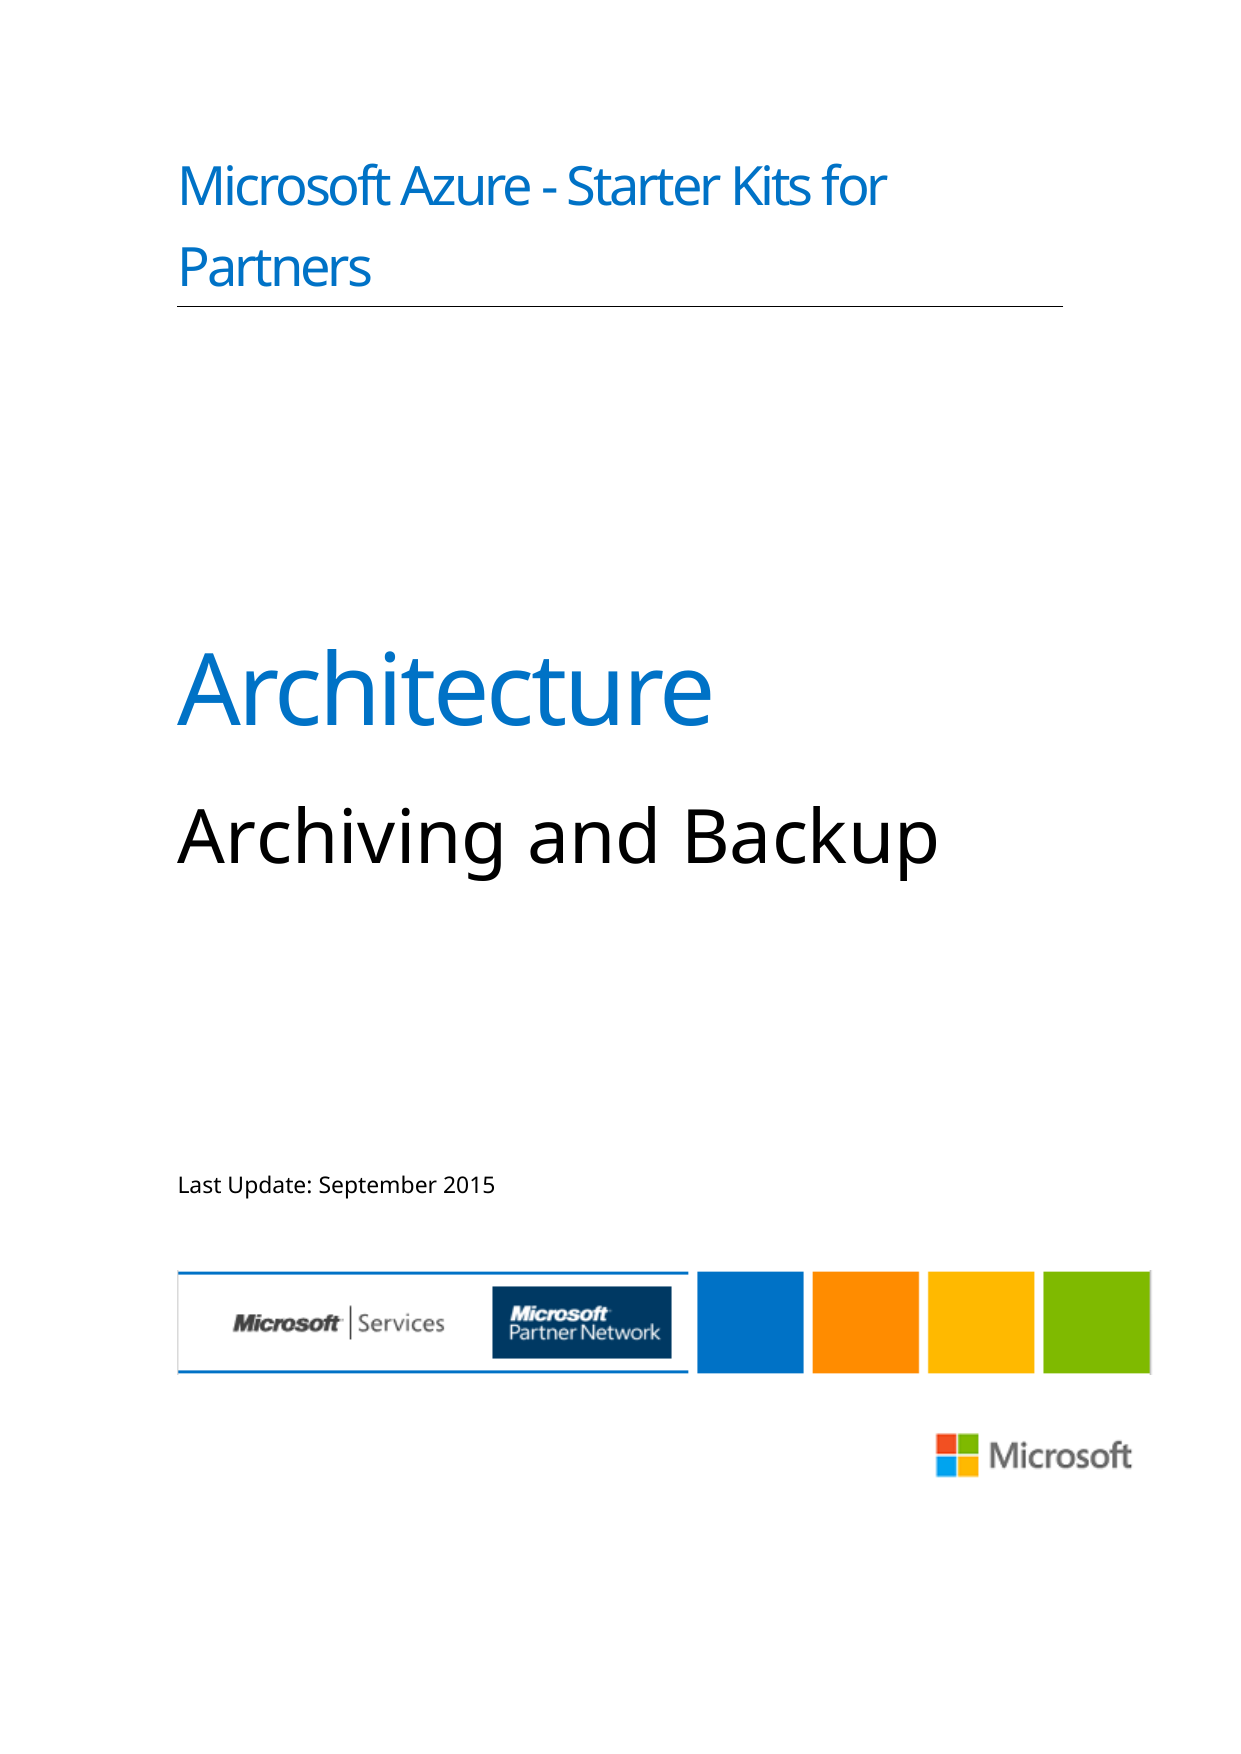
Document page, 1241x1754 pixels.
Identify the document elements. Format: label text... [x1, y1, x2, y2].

picture [933, 1410, 1137, 1487]
title Archiving and Backup [177, 784, 1063, 886]
picture [177, 1270, 1153, 1375]
text Microsoft Azure - Starter Kits for Partners [177, 148, 1063, 306]
text Last Update: September 2015 [177, 1169, 1063, 1200]
text Architecture [177, 618, 1063, 756]
